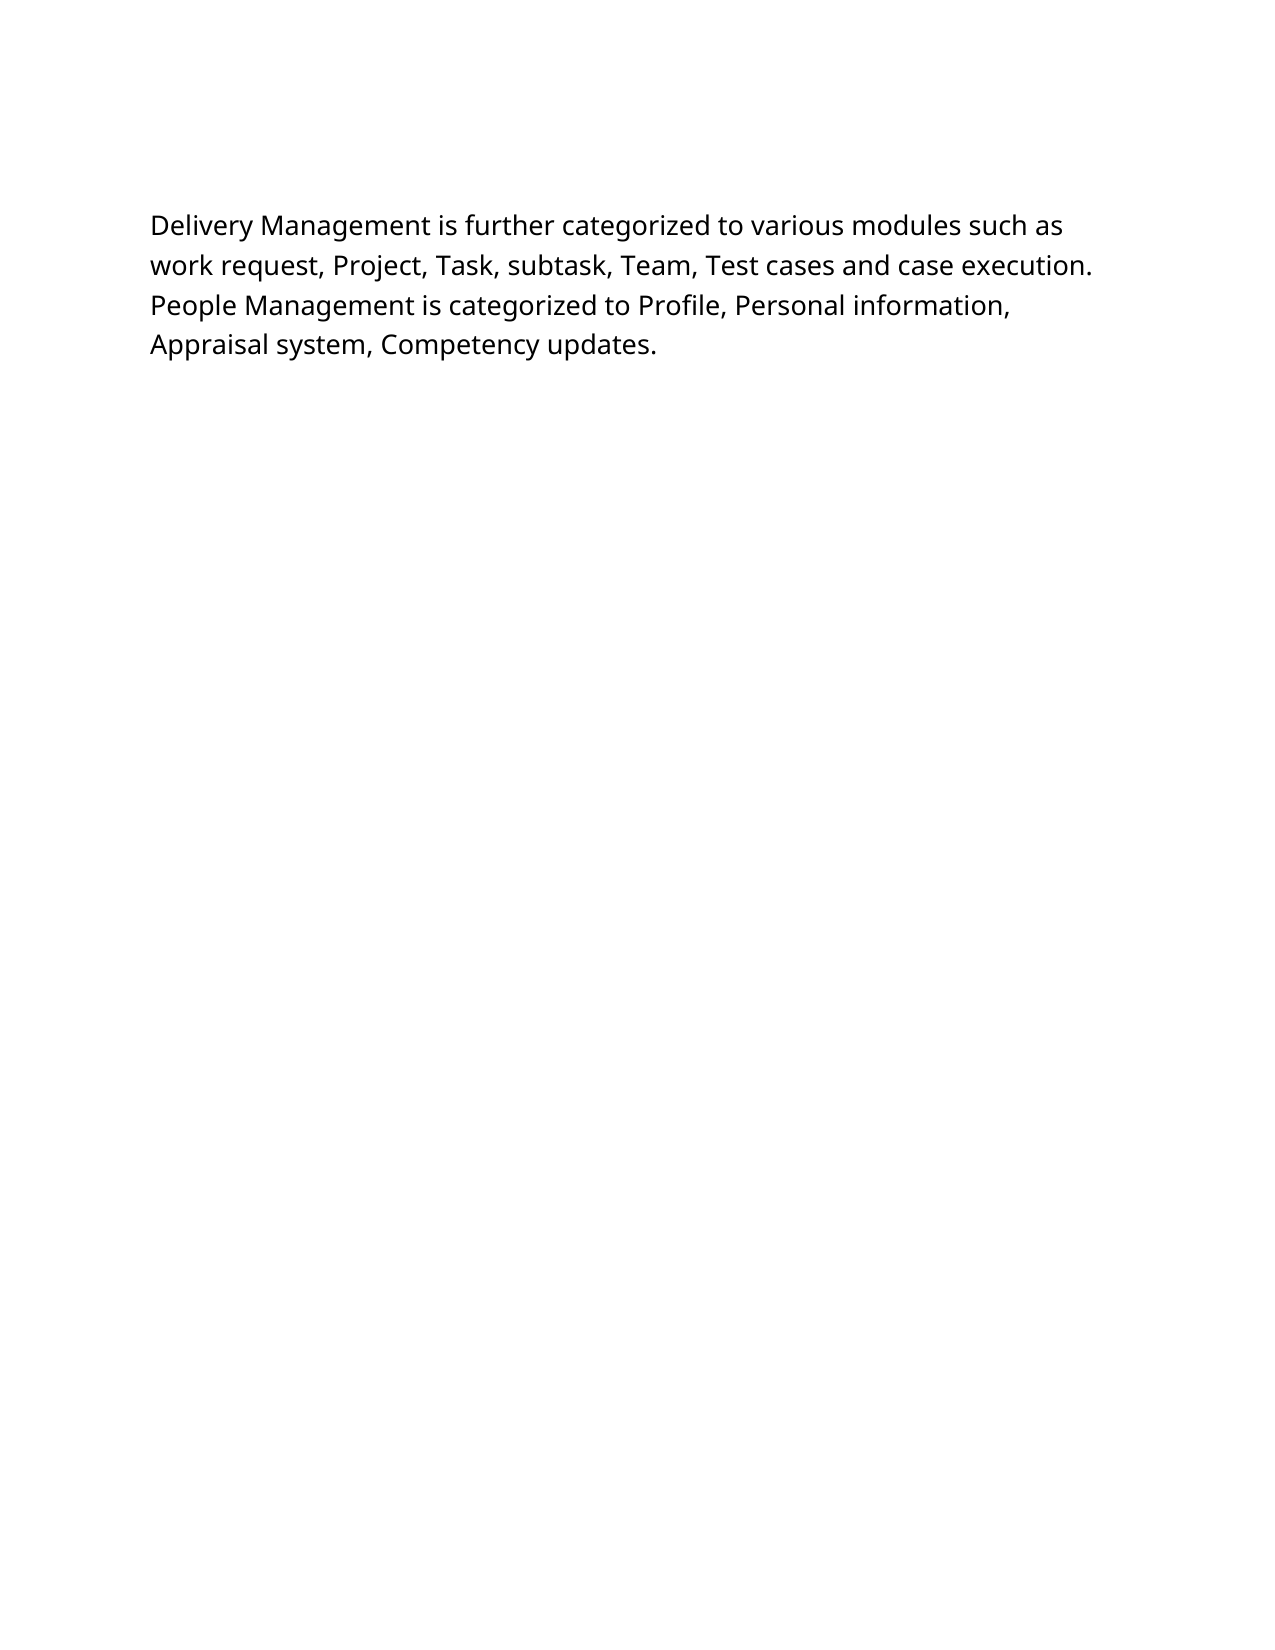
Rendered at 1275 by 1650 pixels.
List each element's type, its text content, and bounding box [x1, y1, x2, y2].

text Delivery Management is further categorized to various modules such as work request, Project, Task, subtask, Team, Test cases and case execution. People Management is categorized to Profile, Personal information, Appraisal system, Competency updates. [150, 206, 1125, 363]
